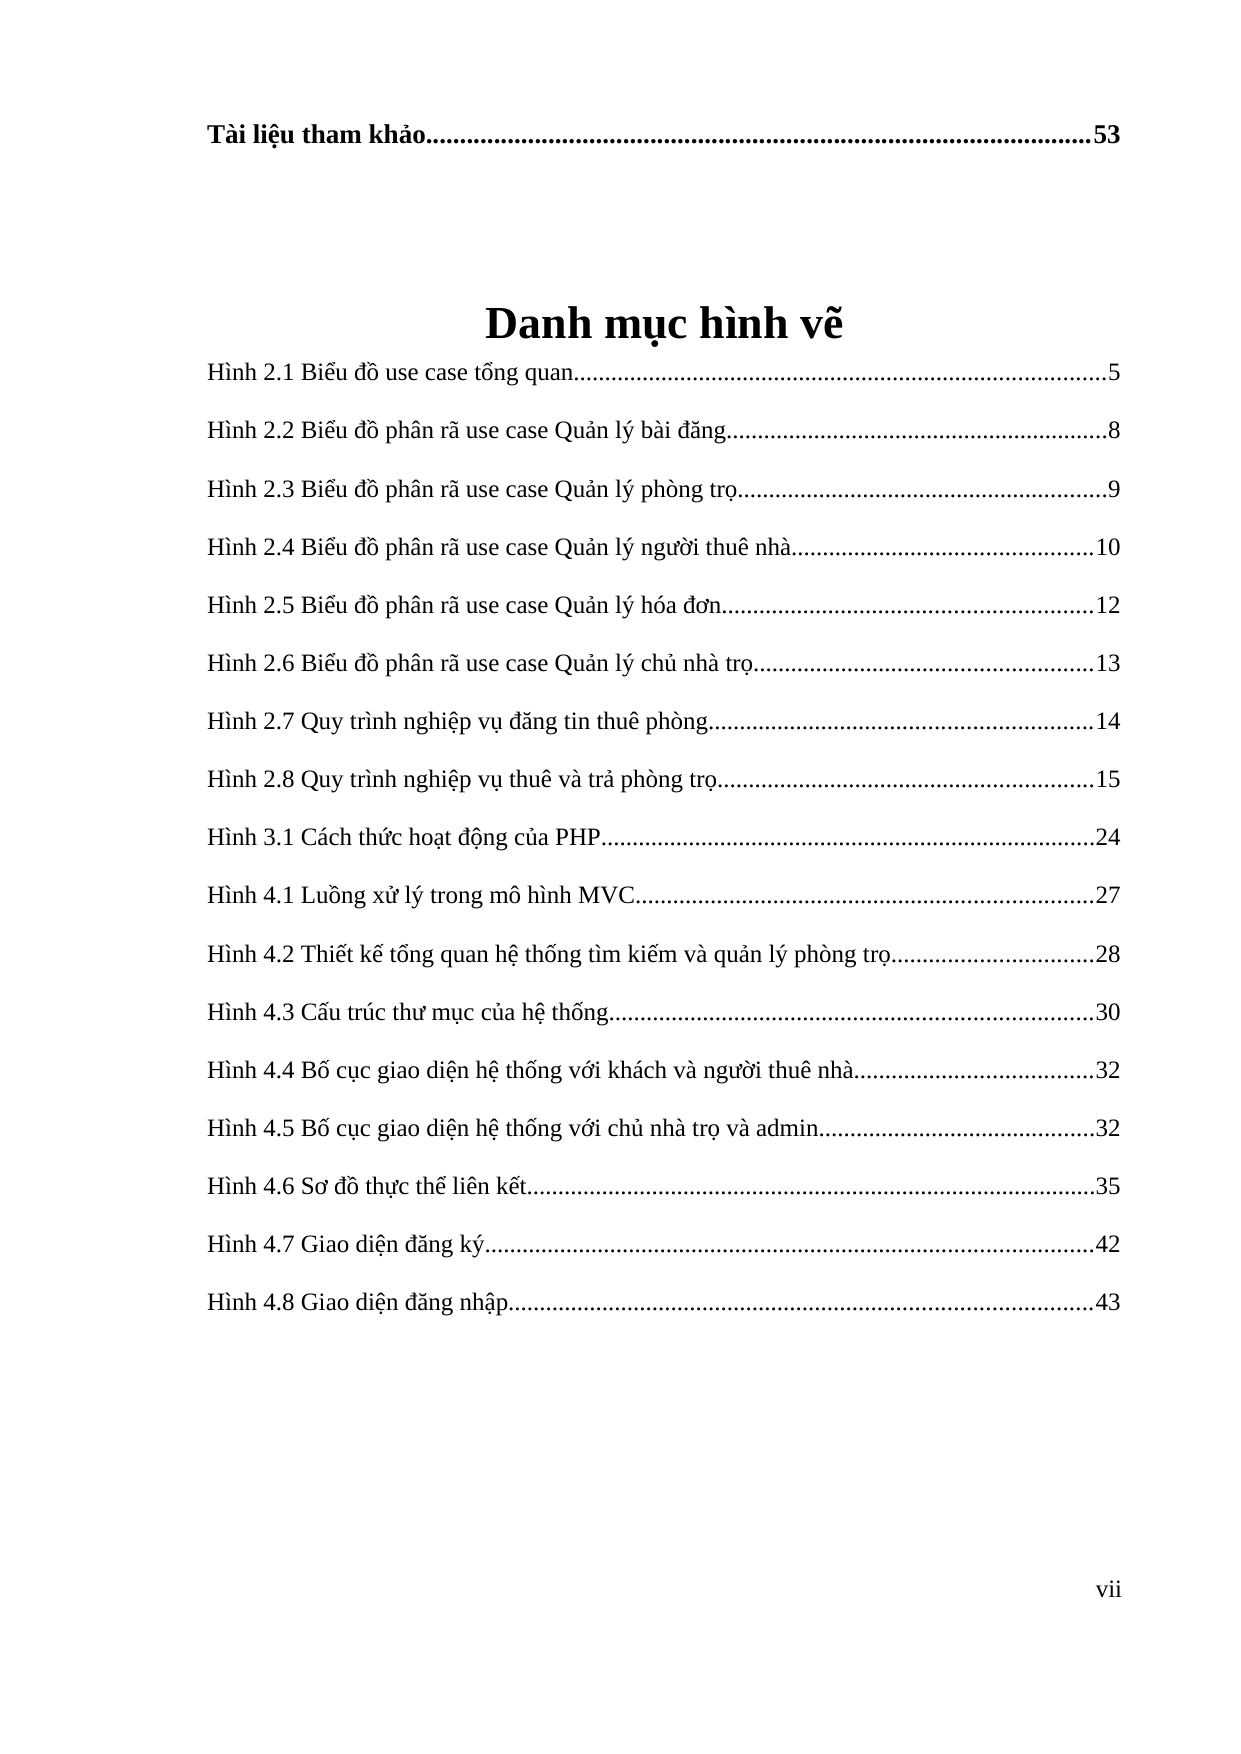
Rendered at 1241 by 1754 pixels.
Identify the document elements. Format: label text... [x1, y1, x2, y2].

text Hình 3.1 Cách thức hoạt động của PHP 24 [207, 822, 1122, 851]
text Hình 2.6 Biểu đồ phân rã use case Quản lý chủ nhà trọ 13 [207, 648, 1122, 677]
text Hình 2.2 Biểu đồ phân rã use case Quản lý bài đăng 8 [207, 416, 1122, 444]
text Hình 2.8 Quy trình nghiệp vụ thuê và trả phòng trọ 15 [207, 764, 1122, 793]
text Hình 2.4 Biểu đồ phân rã use case Quản lý người thuê nhà 10 [207, 532, 1122, 561]
text Hình 4.7 Giao diện đăng ký 42 [207, 1229, 1122, 1258]
text Hình 4.8 Giao diện đăng nhập 43 [207, 1287, 1122, 1316]
text Hình 4.1 Luồng xử lý trong mô hình MVC 27 [207, 881, 1122, 909]
text Tài liệu tham khảo 53 [207, 118, 1122, 149]
text Hình 2.5 Biểu đồ phân rã use case Quản lý hóa đơn 12 [207, 590, 1122, 619]
text Hình 4.5 Bố cục giao diện hệ thống với chủ nhà trọ và admin 32 [207, 1113, 1122, 1142]
text Hình 2.1 Biểu đồ use case tổng quan 5 [207, 183, 1122, 386]
text Hình 4.3 Cấu trúc thư mục của hệ thống 30 [207, 997, 1122, 1026]
text Hình 4.4 Bố cục giao diện hệ thống với khách và người thuê nhà 32 [207, 1055, 1122, 1084]
text Hình 4.2 Thiết kế tổng quan hệ thống tìm kiếm và quản lý phòng trọ 28 [207, 939, 1122, 967]
text Hình 2.3 Biểu đồ phân rã use case Quản lý phòng trọ 9 [207, 474, 1122, 502]
text Hình 2.7 Quy trình nghiệp vụ đăng tin thuê phòng 14 [207, 706, 1122, 735]
text Hình 4.6 Sơ đồ thực thể liên kết 35 [207, 1171, 1122, 1200]
subtitle Danh mục hình vẽ [485, 296, 843, 349]
